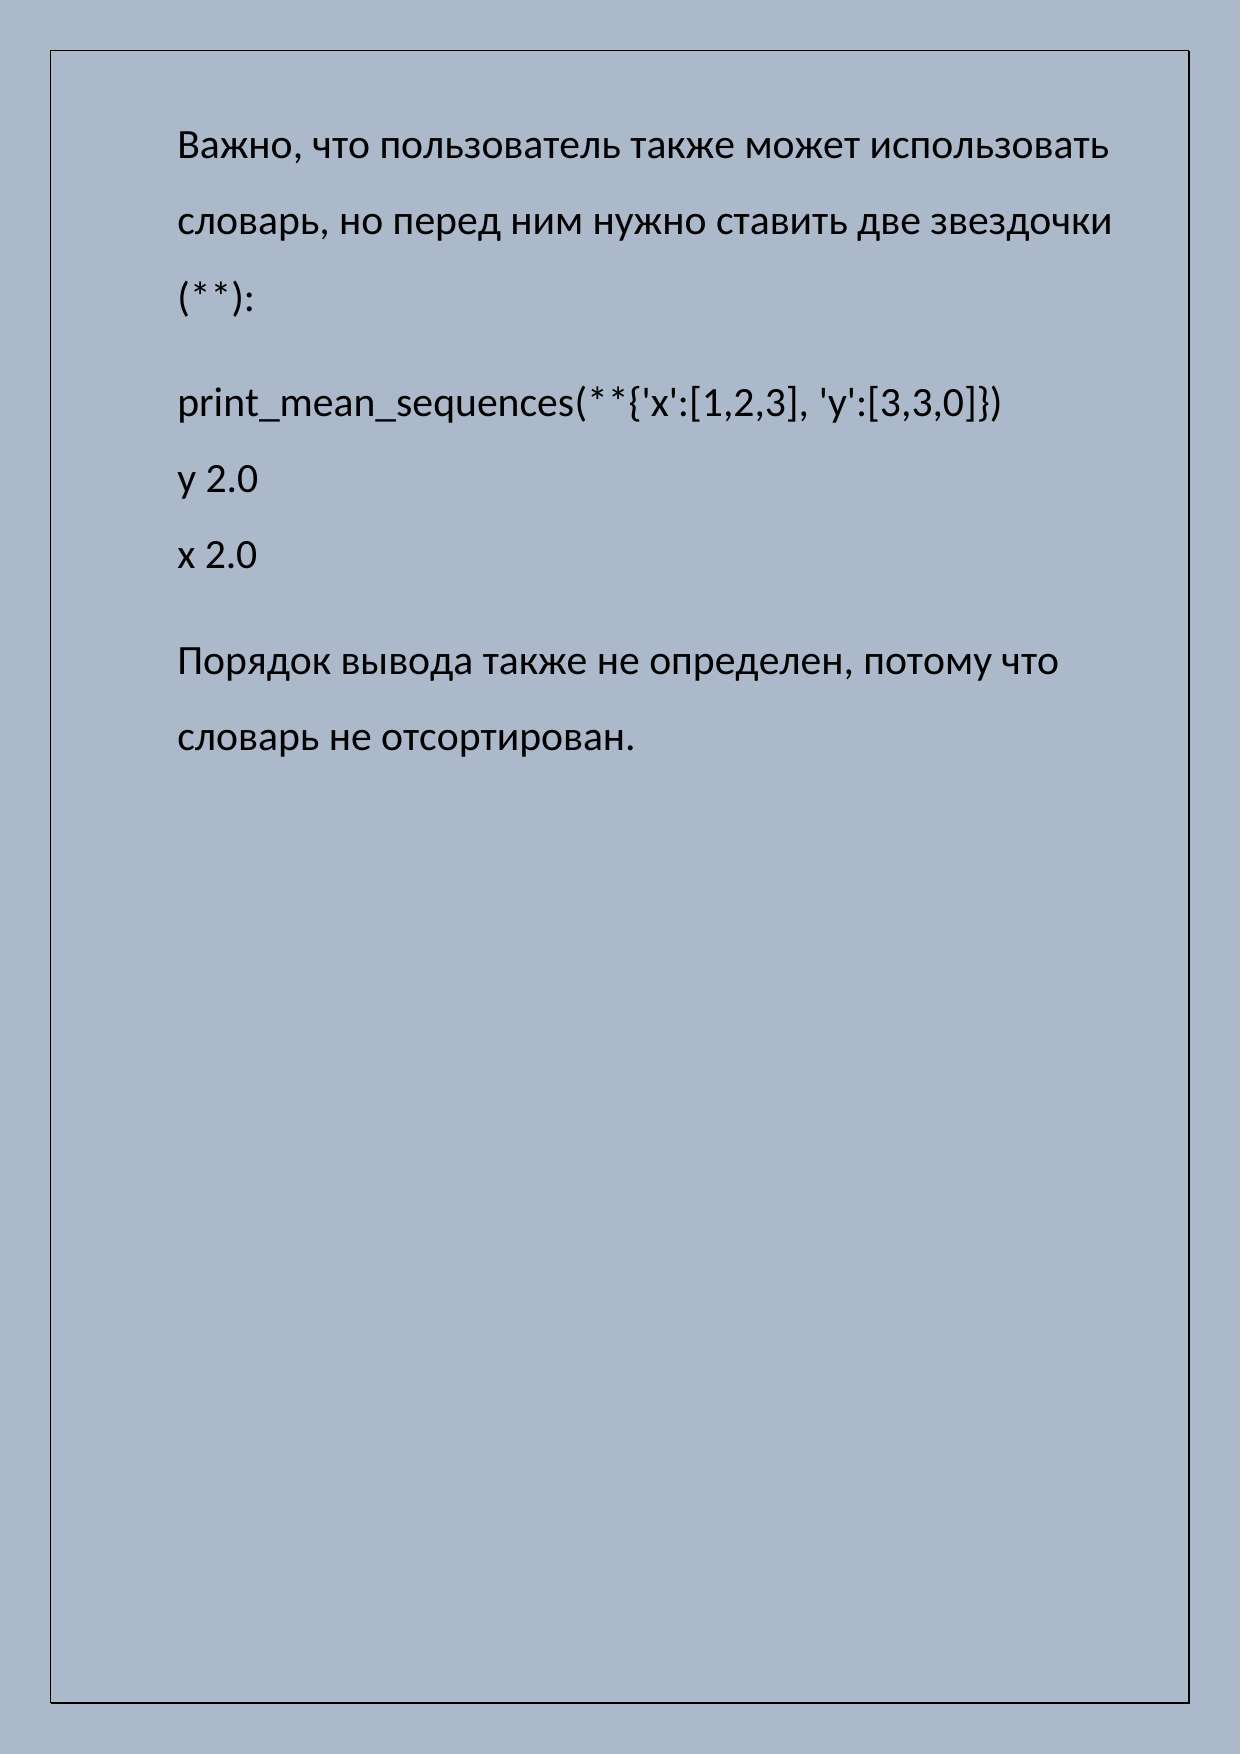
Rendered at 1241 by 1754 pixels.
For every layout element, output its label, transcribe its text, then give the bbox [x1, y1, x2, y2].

text print_mean_sequences(**{'x':[1,2,3], 'y':[3,3,0]}) [177, 376, 1151, 427]
text Важно, что пользователь также может использовать словарь, но перед ним нужно ставить две звездочки (**): [177, 118, 1151, 321]
text x 2.0 [177, 528, 1151, 579]
text y 2.0 [177, 452, 1151, 503]
text Порядок вывода также не определен, потому что словарь не отсортирован. [177, 634, 1151, 761]
